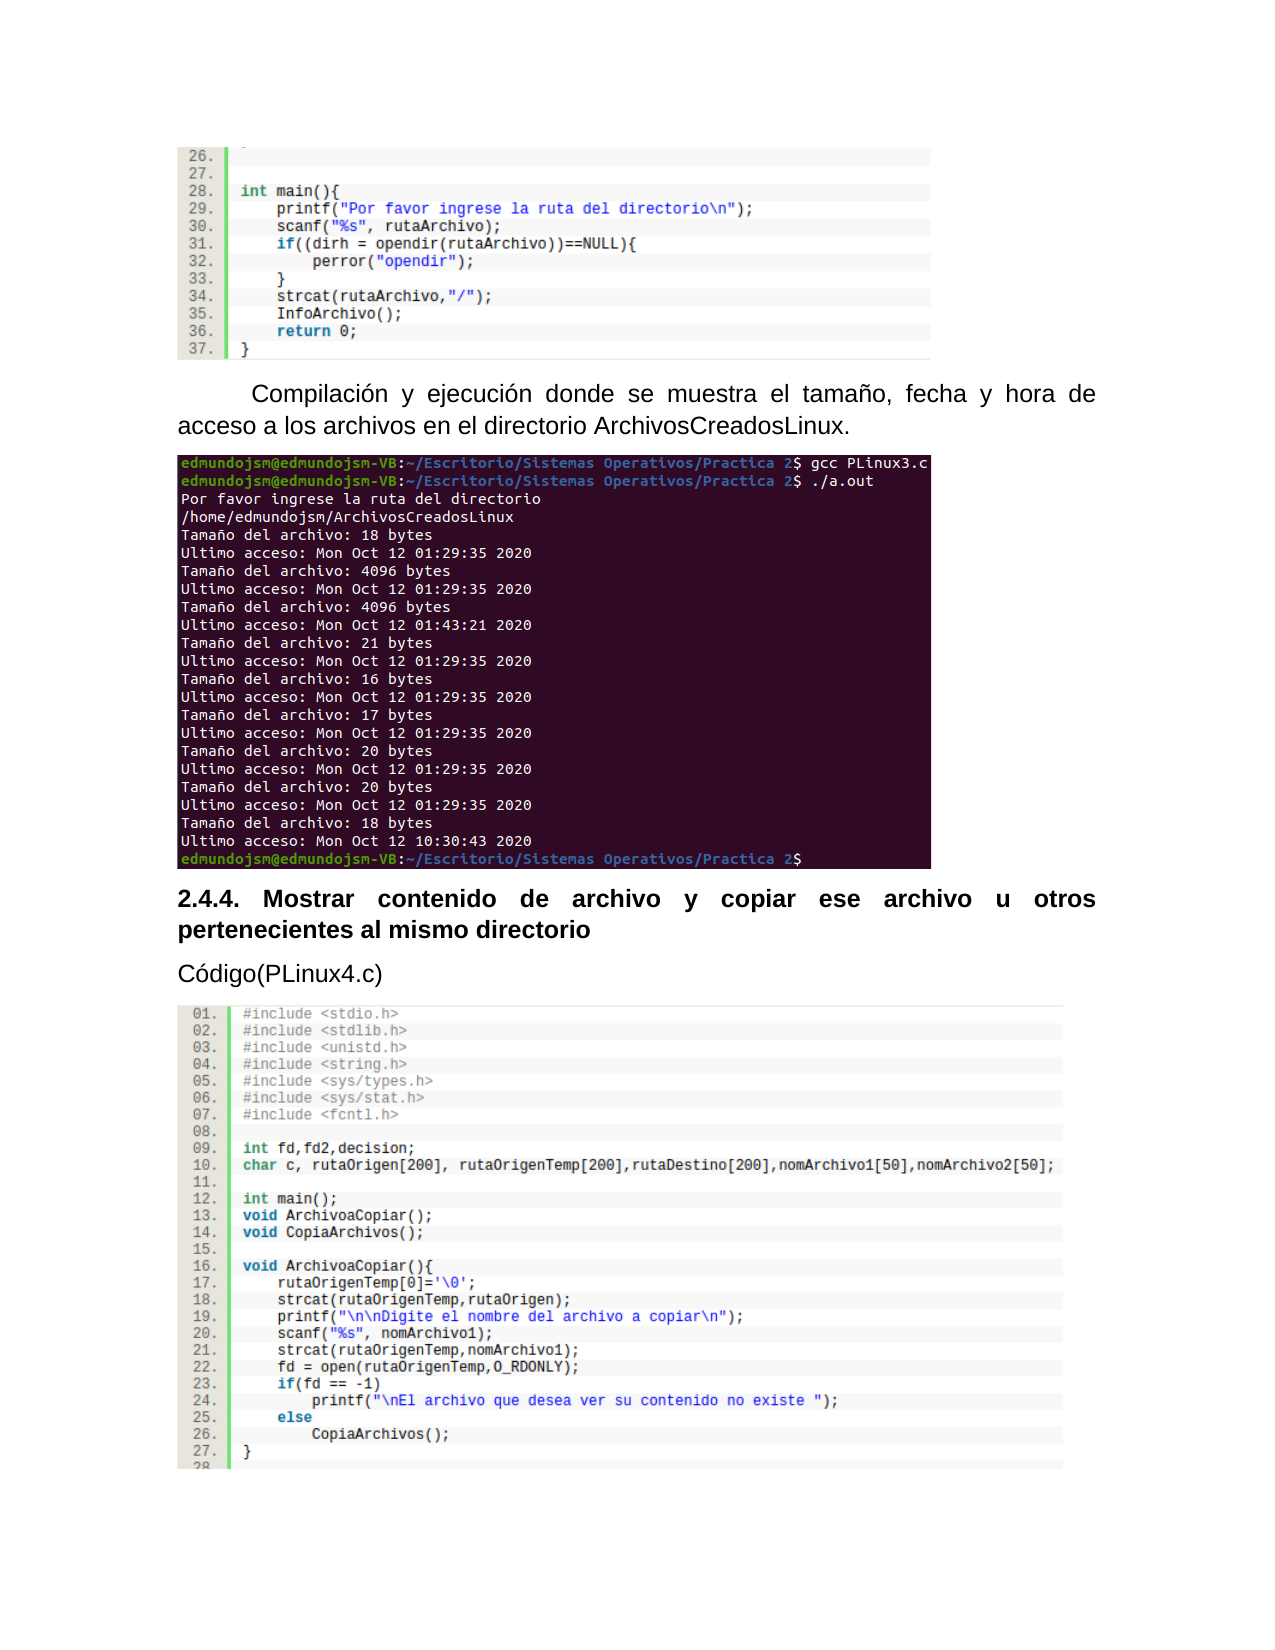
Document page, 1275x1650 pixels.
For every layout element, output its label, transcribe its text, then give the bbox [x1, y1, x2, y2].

picture [177, 455, 932, 869]
text Código(PLinux4.c) [177, 959, 1098, 988]
text Compilación y ejecución donde se muestra el tamaño, fecha y hora de acceso a los archivos en el directorio ArchivosCreadosLinux. [177, 379, 1098, 440]
text 2.4.4. Mostrar contenido de archivo y copiar ese archivo u otros pertenecientes al mismo directorio [177, 883, 1098, 944]
picture [177, 1003, 1063, 1469]
picture [177, 147, 931, 365]
